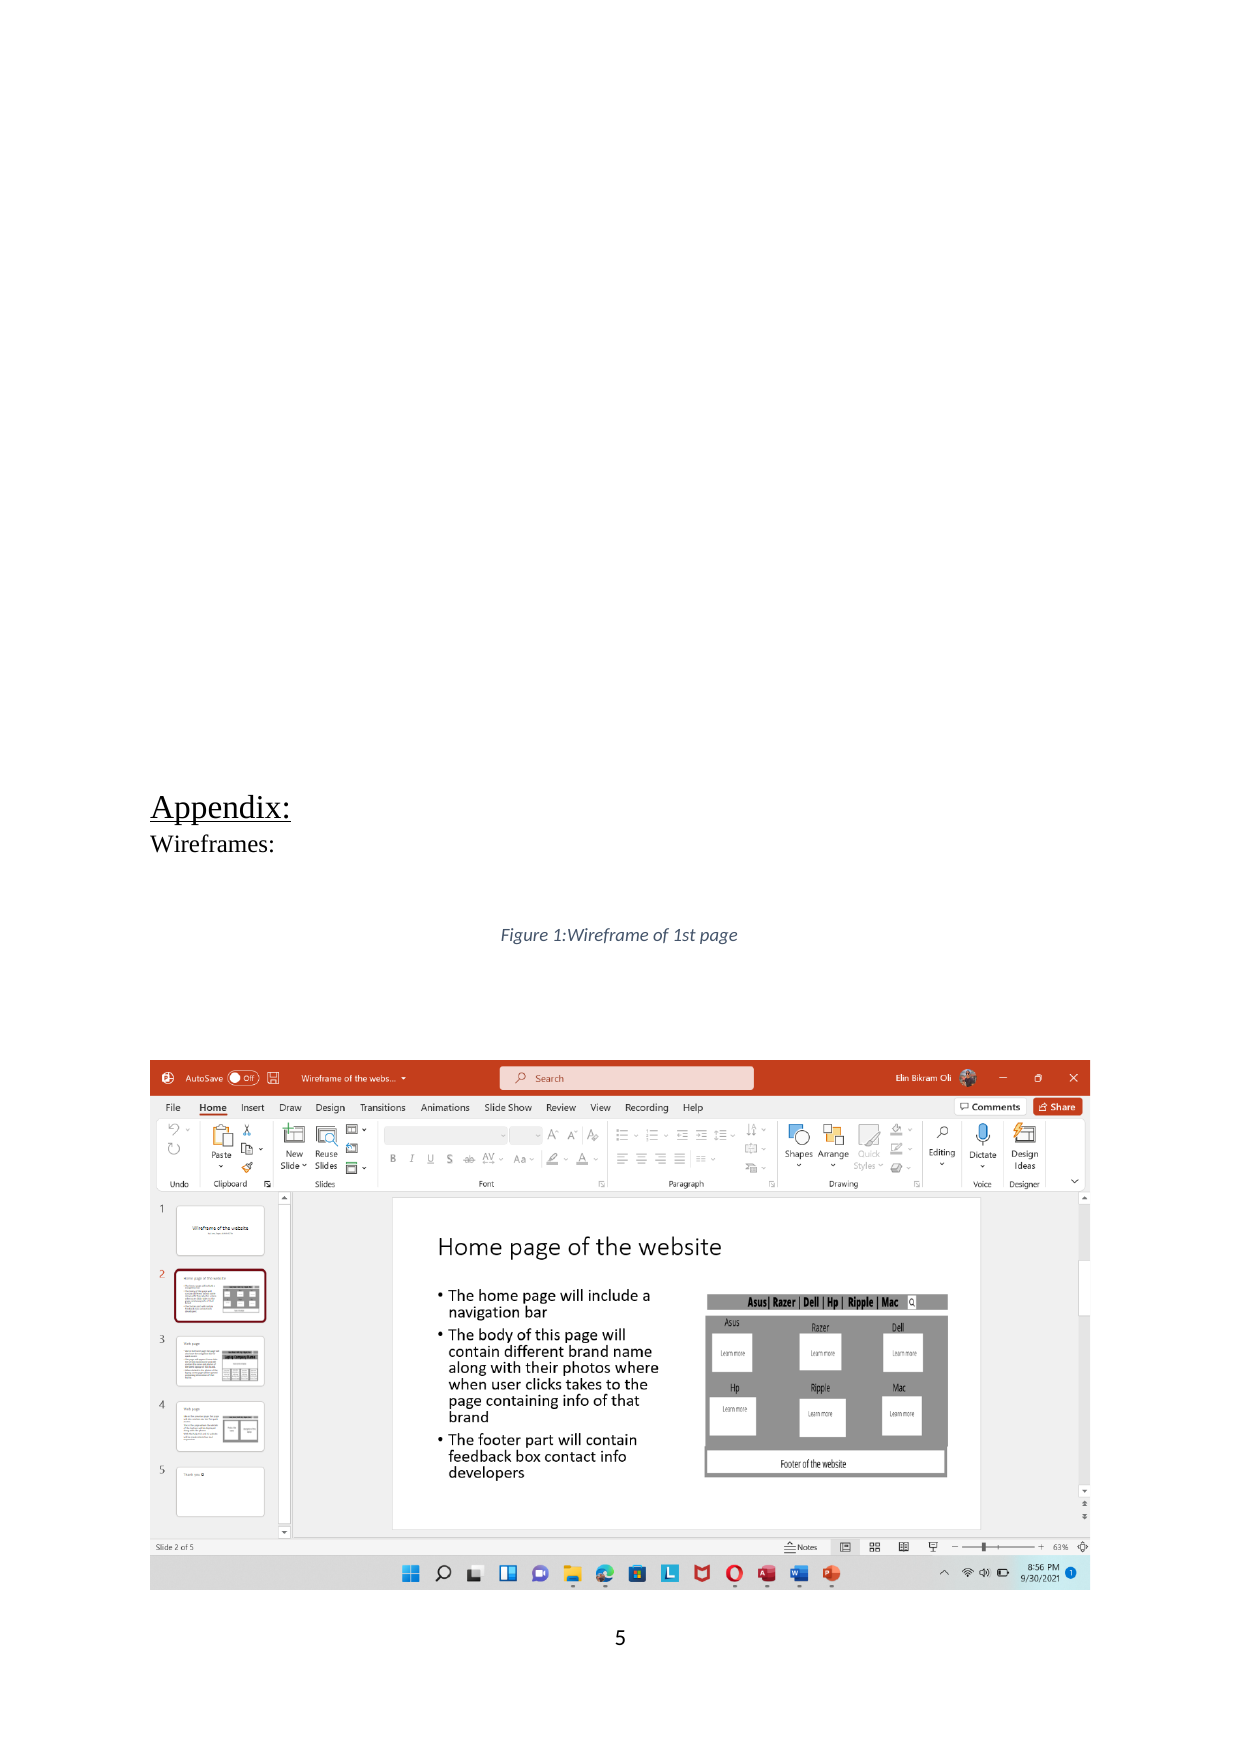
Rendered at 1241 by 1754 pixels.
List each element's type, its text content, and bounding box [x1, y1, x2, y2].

text Figure 1:Wireframe of 1st page [150, 923, 1090, 946]
subtitle Appendix: [150, 787, 1090, 826]
text Wireframes: [150, 829, 1090, 857]
picture [150, 1060, 1091, 1590]
